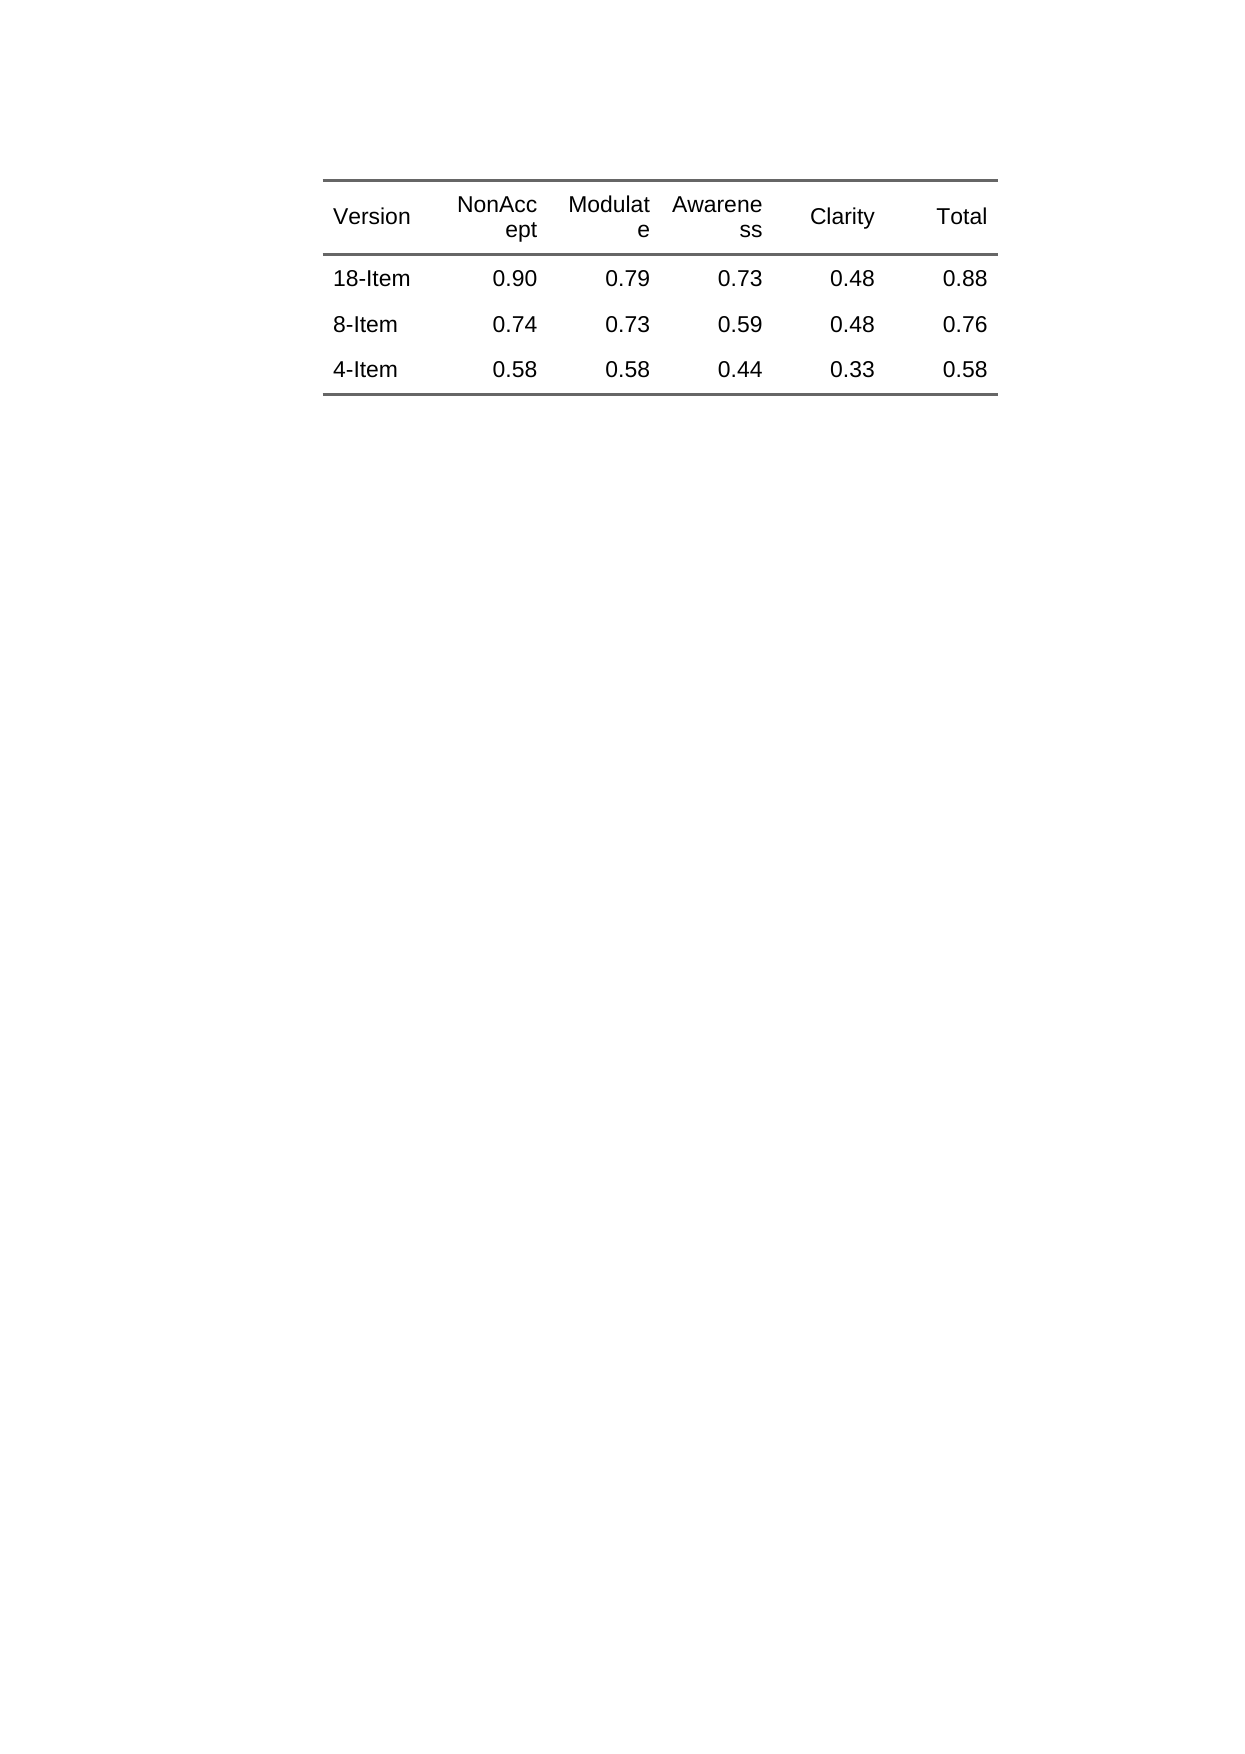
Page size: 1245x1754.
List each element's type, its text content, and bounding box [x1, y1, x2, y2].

table_cell 0.79 [548, 256, 660, 302]
table_cell 0.33 [773, 348, 885, 393]
table_cell 0.76 [885, 302, 997, 347]
table_cell 0.59 [660, 302, 772, 347]
table_cell 18-Item [323, 256, 435, 302]
table_header Total [885, 182, 997, 253]
table_cell 8-Item [323, 302, 435, 347]
table_cell 0.58 [885, 348, 997, 393]
table_cell 0.73 [660, 256, 772, 302]
table_header Modulate [548, 182, 660, 253]
table_cell 0.90 [435, 256, 547, 302]
table_header NonAccept [435, 182, 547, 253]
table_cell 0.73 [548, 302, 660, 347]
table_cell 0.48 [773, 256, 885, 302]
table_cell 4-Item [323, 348, 435, 393]
table_cell 0.44 [660, 348, 772, 393]
table_header Version [323, 182, 435, 253]
table_cell 0.74 [435, 302, 547, 347]
table_cell 0.48 [773, 302, 885, 347]
table_cell 0.58 [548, 348, 660, 393]
table_header Clarity [773, 182, 885, 253]
table_header Awareness [660, 182, 772, 253]
table_cell 0.58 [435, 348, 547, 393]
table_cell 0.88 [885, 256, 997, 302]
